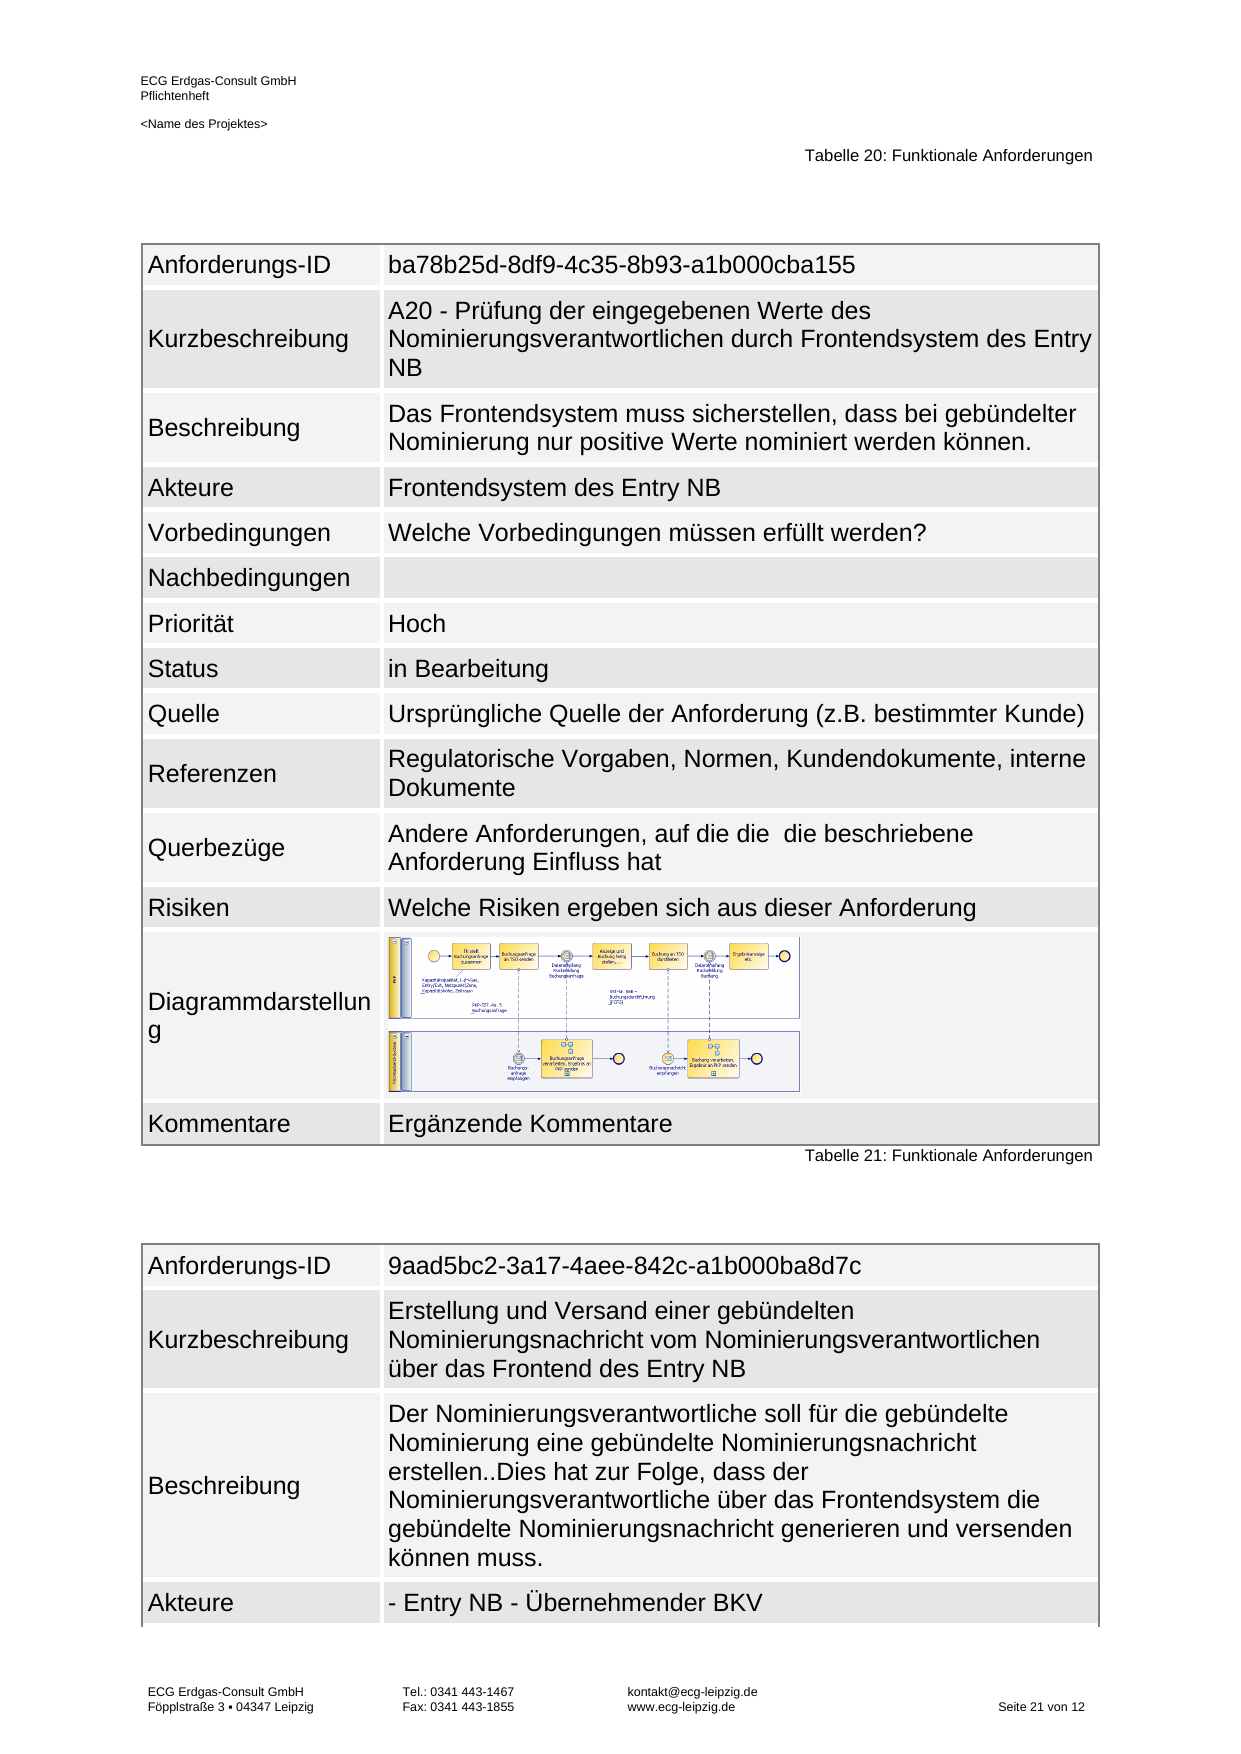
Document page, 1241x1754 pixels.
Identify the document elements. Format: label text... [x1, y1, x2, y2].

table_header ba78b25d-8df9-4c35-8b93-a1b000cba155 [384, 245, 1098, 285]
table_cell [384, 557, 1098, 598]
picture [387, 937, 801, 1093]
table_cell Andere Anforderungen, auf die die die beschriebene Anforderung Einfluss hat [384, 813, 1098, 882]
table_cell Akteure [143, 467, 380, 507]
table_cell Erstellung und Versand einer gebündelten Nominierungsnachricht vom Nominierungsverantwortlichen über das Frontend des Entry NB [384, 1290, 1098, 1388]
table_header 9aad5bc2-3a17-4aee-842c-a1b000ba8d7c [384, 1245, 1098, 1286]
table_cell Risiken [143, 887, 380, 927]
table_cell Quelle [143, 693, 380, 734]
table_cell Beschreibung [143, 393, 380, 462]
table_cell Der Nominierungsverantwortliche soll für die gebündelte Nominierung eine gebündelte Nominierungsnachricht erstellen..Dies hat zur Folge, dass der Nominierungsverantwortliche über das Frontendsystem die gebündelte Nominierungsnachricht generieren und versenden können muss. [384, 1393, 1098, 1577]
table_cell Beschreibung [143, 1393, 380, 1577]
table_cell in Bearbeitung [384, 648, 1098, 688]
table_cell Hoch [384, 603, 1098, 643]
table_cell Frontendsystem des Entry NB [384, 467, 1098, 507]
table_cell Querbezüge [143, 813, 380, 882]
table_cell Diagrammdarstellung [143, 932, 380, 1099]
table_cell Welche Vorbedingungen müssen erfüllt werden? [384, 512, 1098, 553]
table_cell Ergänzende Kommentare [384, 1103, 1098, 1144]
table_header Anforderungs-ID [143, 1245, 380, 1286]
table_cell Das Frontendsystem muss sicherstellen, dass bei gebündelter Nominierung nur positive Werte nominiert werden können. [384, 393, 1098, 462]
table_cell Akteure [143, 1582, 380, 1623]
table_cell Referenzen [143, 739, 380, 808]
table_cell Kurzbeschreibung [143, 290, 380, 388]
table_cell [384, 1582, 1098, 1623]
table_cell Nachbedingungen [143, 557, 380, 598]
table_cell [384, 932, 1098, 1099]
table_cell Kommentare [143, 1103, 380, 1144]
table_cell Priorität [143, 603, 380, 643]
table_cell Welche Risiken ergeben sich aus dieser Anforderung [384, 887, 1098, 927]
table_cell Vorbedingungen [143, 512, 380, 553]
table_cell Status [143, 648, 380, 688]
table_cell Kurzbeschreibung [143, 1290, 380, 1388]
table_cell A20 - Prüfung der eingegebenen Werte des Nominierungsverantwortlichen durch Frontendsystem des Entry NB [384, 290, 1098, 388]
table_header Anforderungs-ID [143, 245, 380, 285]
table_cell Regulatorische Vorgaben, Normen, Kundendokumente, interne Dokumente [384, 739, 1098, 808]
table_cell Ursprüngliche Quelle der Anforderung (z.B. bestimmter Kunde) [384, 693, 1098, 734]
